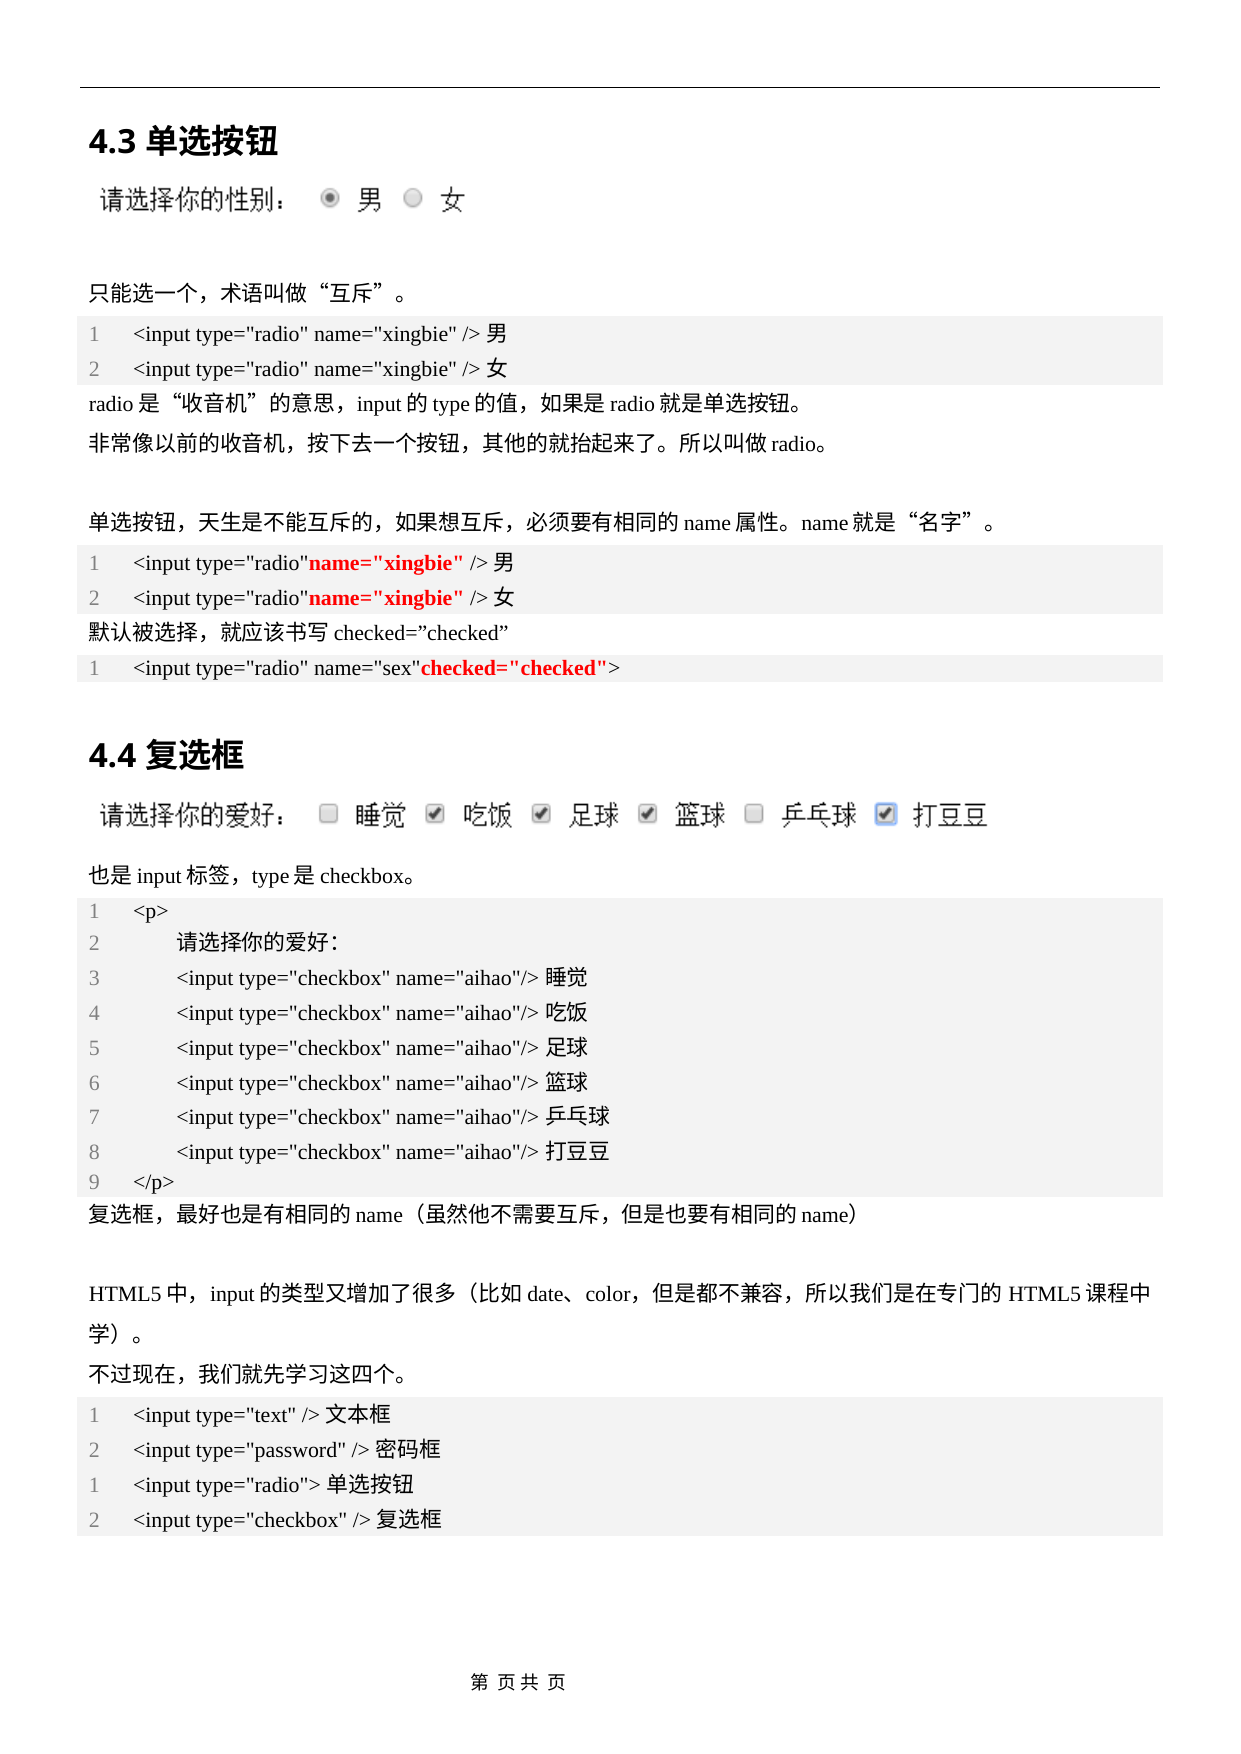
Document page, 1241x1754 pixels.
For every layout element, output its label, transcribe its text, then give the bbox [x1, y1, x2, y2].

text 单选按钮，天生是不能互斥的，如果想互斥，必须要有相同的name属性。name就是“名字”。 [88, 505, 1152, 537]
text 默认被选择，就应该书写checked=”checked” [88, 614, 1152, 647]
text radio是“收音机”的意思，input的type的值，如果是radio就是单选按钮。 [88, 385, 1152, 418]
text 复选框，最好也是有相同的name（虽然他不需要互斥，但是也要有相同的name） [88, 1197, 1152, 1229]
text 也是input标签，type是checkbox。 [88, 857, 1152, 890]
table_header <input type="text" /> 文本框 <input type="password" /> 密码框 <input type="radio"> 单选按钮 <input type="checkbox" /> 复选框 [77, 1397, 1163, 1536]
subtitle 4.3 单选按钮 [88, 107, 1152, 172]
table_header <input type="radio" name="sex"checked="checked"> [77, 655, 1163, 682]
picture [88, 171, 546, 266]
text 不过现在，我们就先学习这四个。 [88, 1357, 1152, 1389]
subtitle 4.4 复选框 [88, 721, 1152, 786]
table_header <p> 请选择你的爱好： <input type="checkbox" name="aihao"/> 睡觉 <input type="checkbox" name="aihao"/> 吃饭 <input type="checkbox" name="aihao"/> 足球 <input type="checkbox" name="aihao"/> 篮球 <input type="checkbox" name="aihao"/> 乒乓球 <input type="checkbox" name="aihao"/> 打豆豆 </p> [77, 898, 1163, 1197]
text HTML5中，input的类型又增加了很多（比如date、color，但是都不兼容，所以我们是在专门的HTML5课程中学）。 [88, 1276, 1152, 1349]
table_header <input type="radio" name="xingbie" /> 男 <input type="radio" name="xingbie" /> 女 [77, 316, 1163, 385]
picture [88, 785, 1056, 850]
table_header <input type="radio"name="xingbie" /> 男 <input type="radio"name="xingbie" /> 女 [77, 545, 1163, 614]
text 只能选一个，术语叫做“互斥”。 [88, 276, 1152, 308]
text 非常像以前的收音机，按下去一个按钮，其他的就抬起来了。所以叫做radio。 [88, 426, 1152, 458]
